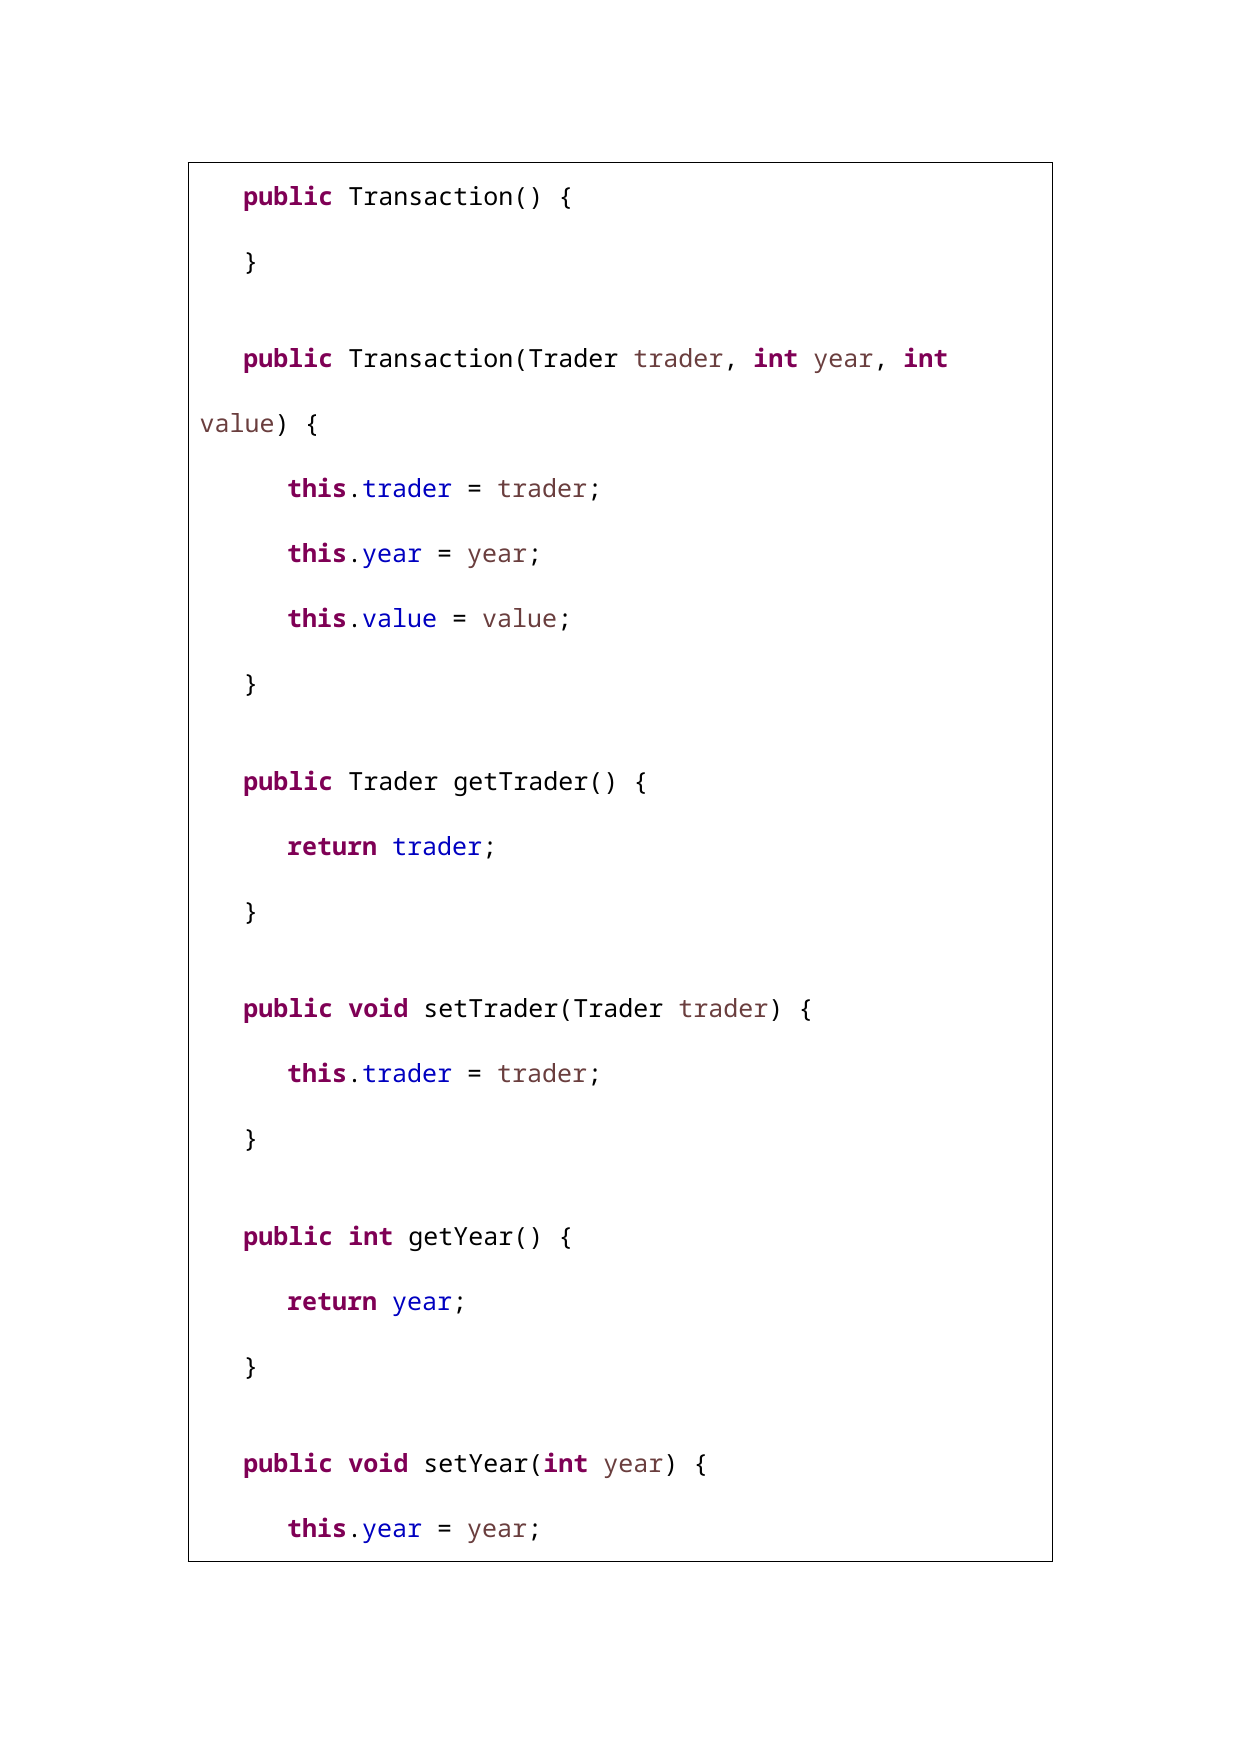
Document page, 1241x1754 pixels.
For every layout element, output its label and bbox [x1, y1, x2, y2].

table_header [189, 163, 1052, 1561]
